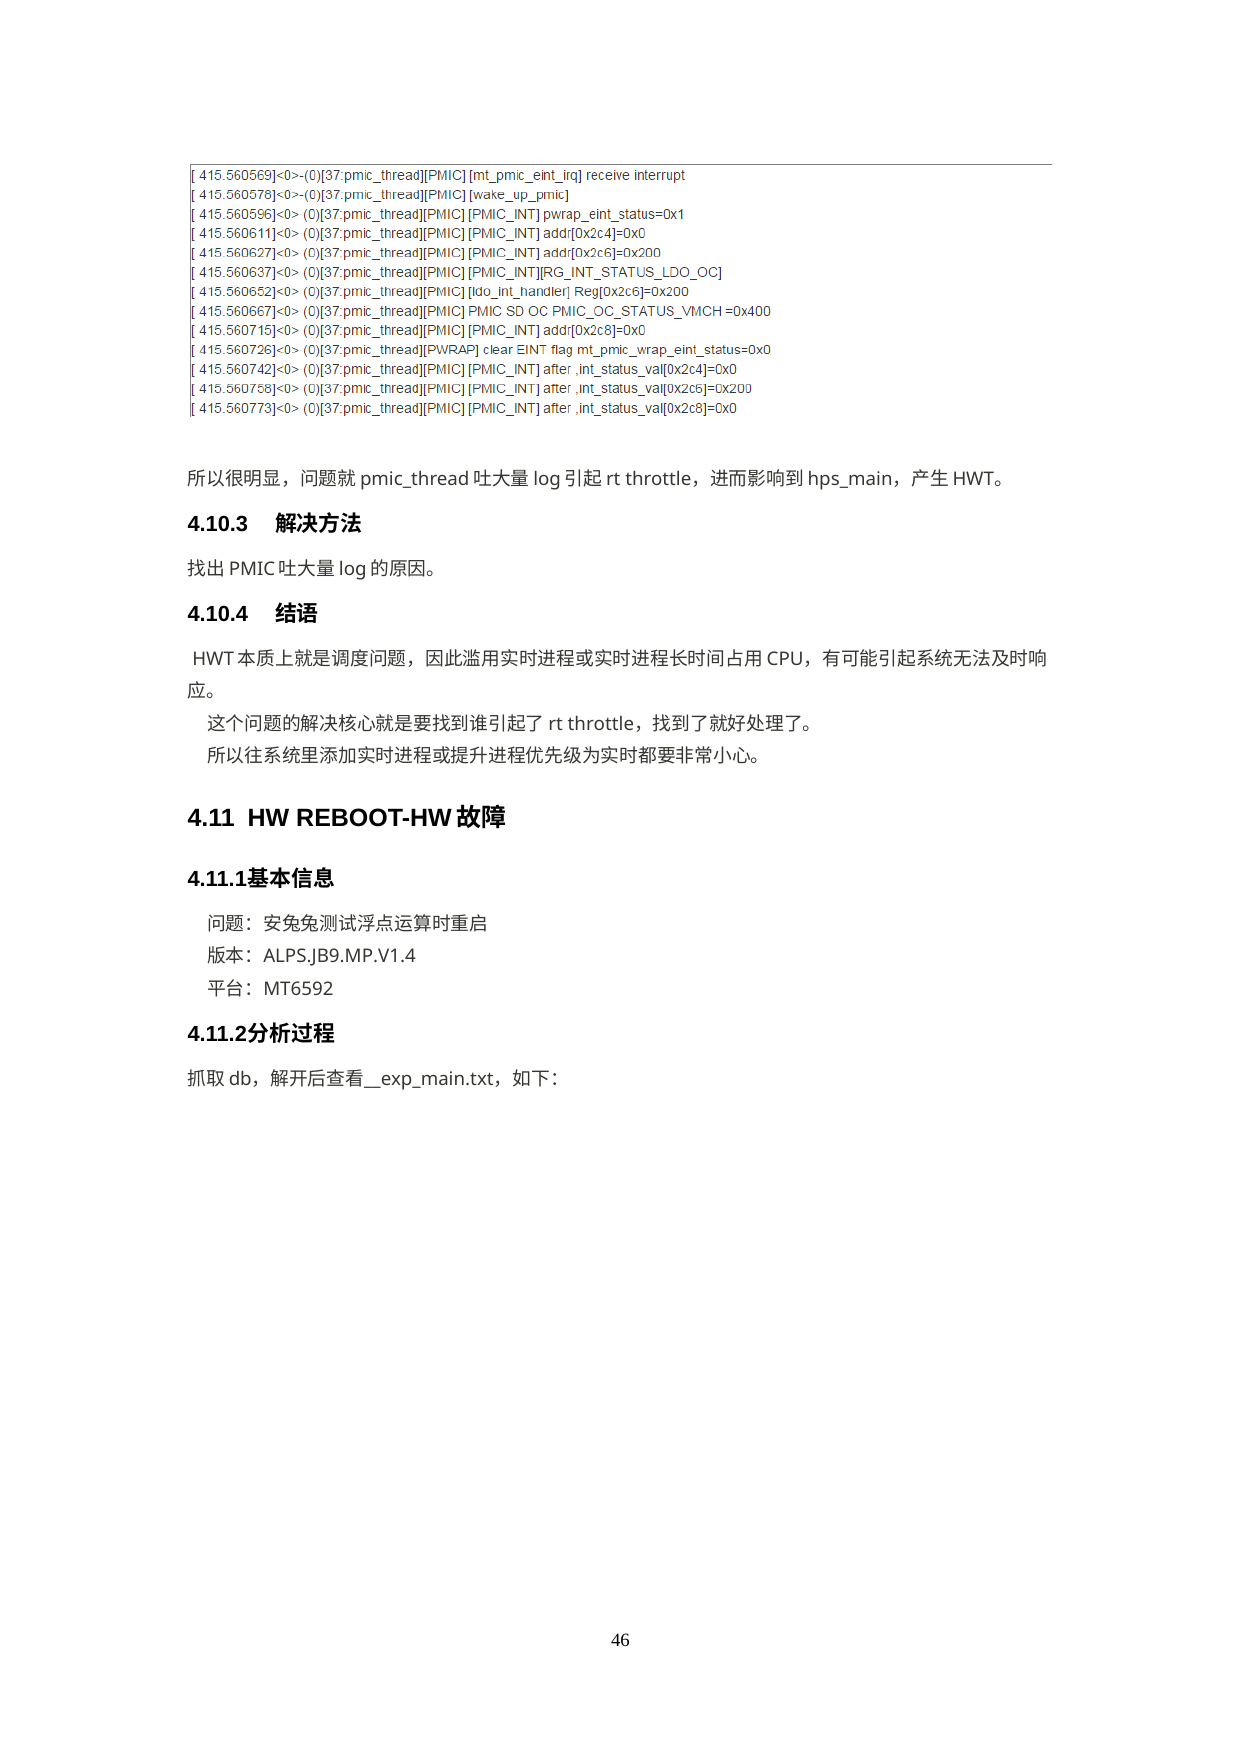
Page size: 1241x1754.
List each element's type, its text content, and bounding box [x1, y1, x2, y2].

subtitle 结语 [187, 596, 1053, 628]
subtitle 分析过程 [187, 1016, 1053, 1048]
text HWT本质上就是调度问题，因此滥用实时进程或实时进程长时间占用CPU，有可能引起系统无法及时响应。 [187, 641, 1053, 706]
text 所以很明显，问题就pmic_thread吐大量log引起rt throttle，进而影响到hps_main，产生HWT。 [187, 461, 1053, 493]
subtitle 基本信息 [187, 861, 1053, 893]
picture [187, 161, 1052, 417]
text 这个问题的解决核心就是要找到谁引起了rt throttle，找到了就好处理了。 [187, 706, 1053, 738]
text 所以往系统里添加实时进程或提升进程优先级为实时都要非常小心。 [187, 738, 1053, 771]
subtitle HW REBOOT-HW故障 [187, 783, 1053, 848]
subtitle 解决方法 [187, 506, 1053, 538]
text 问题：安兔兔测试浮点运算时重启 [187, 906, 1053, 938]
text 版本：ALPS.JB9.MP.V1.4 [187, 938, 1053, 971]
text 平台：MT6592 [187, 971, 1053, 1003]
text 抓取db，解开后查看__exp_main.txt，如下： [187, 1061, 1053, 1093]
text 找出PMIC吐大量log的原因。 [187, 551, 1053, 583]
